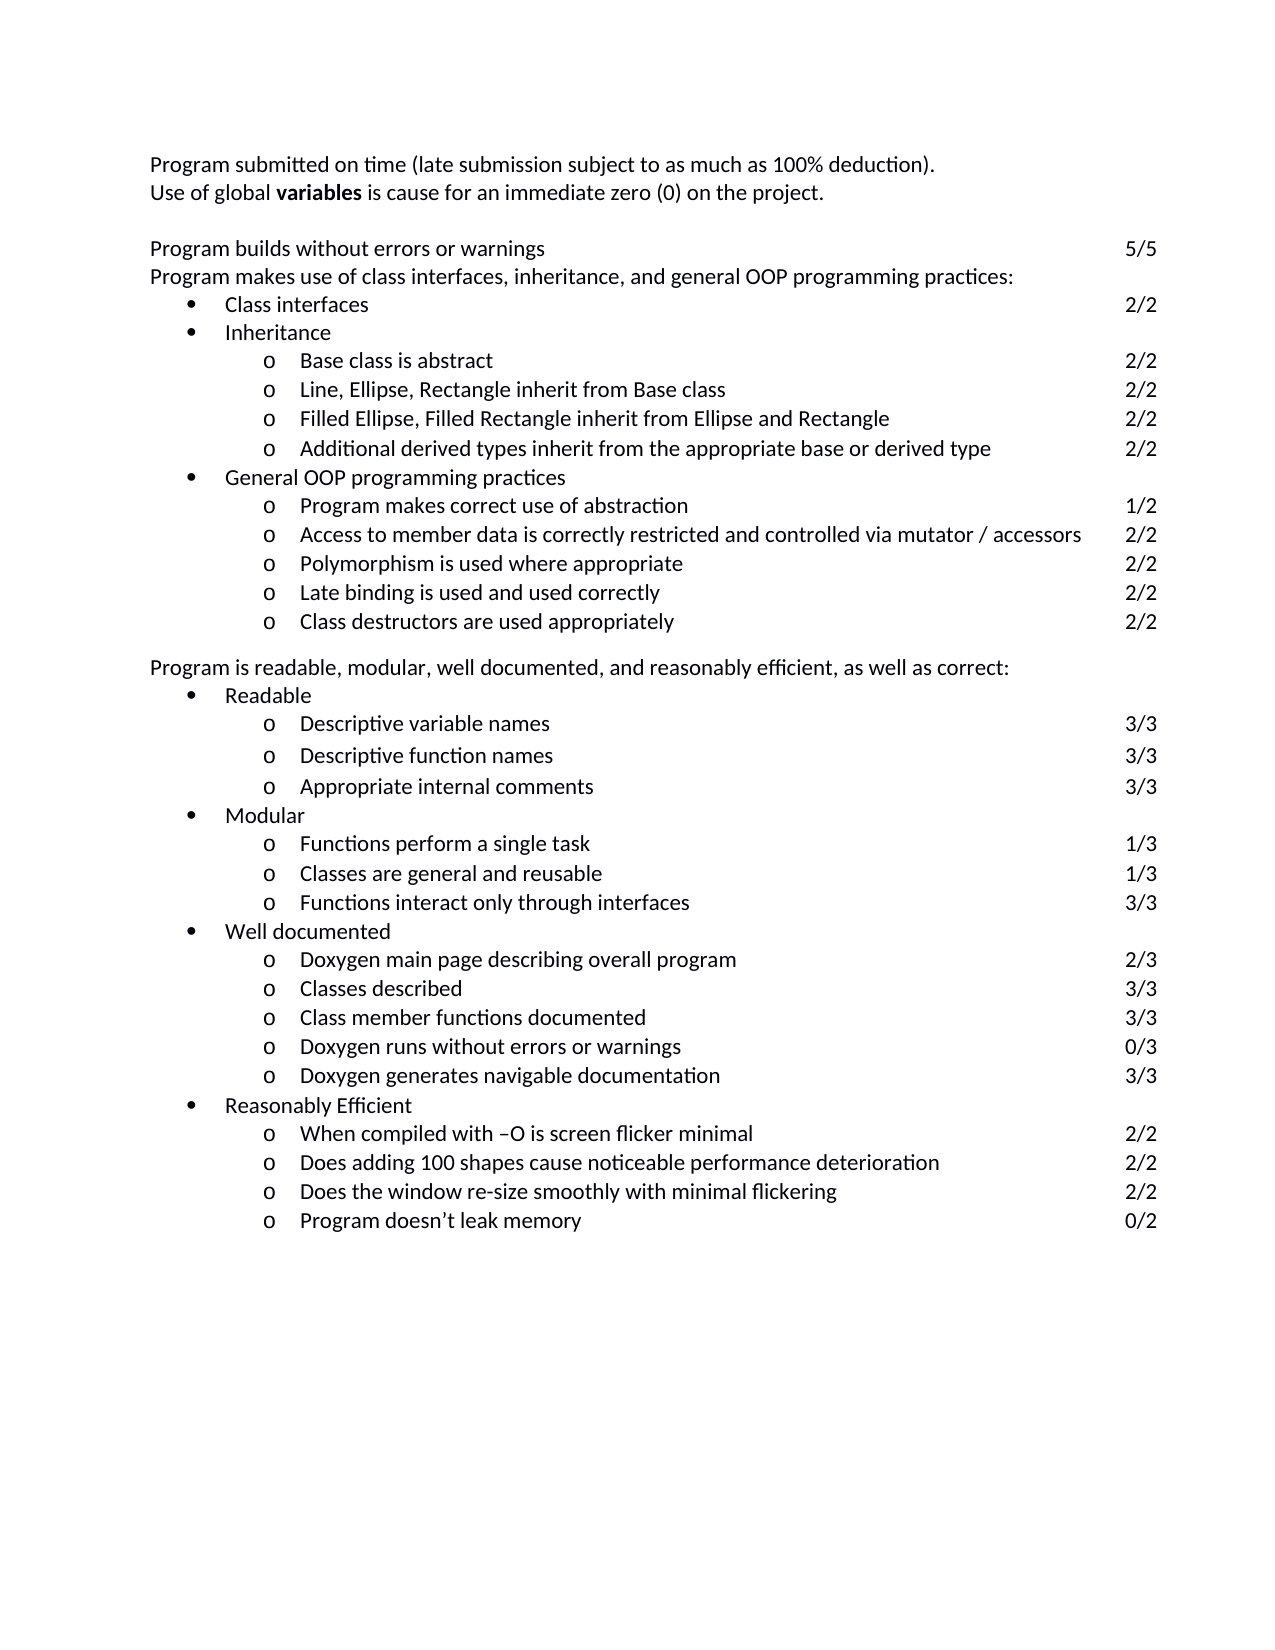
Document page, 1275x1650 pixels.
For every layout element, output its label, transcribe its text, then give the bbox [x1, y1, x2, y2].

list Doxygen generates navigable documentation 3/3 [262, 1062, 1200, 1091]
list Additional derived types inherit from the appropriate base or derived type 2/2 [262, 434, 1200, 463]
list Descriptive function names 3/3 [262, 741, 1275, 770]
text Program makes use of class interfaces, inheritance, and general OOP programming practices: [150, 262, 1200, 290]
list Inheritance [187, 318, 1200, 346]
list Appropriate internal comments 3/3 [262, 772, 1200, 801]
list Readable [187, 681, 1200, 709]
list Class destructors are used appropriately 2/2 [262, 607, 1200, 637]
list Doxygen main page describing overall program 2/3 [262, 945, 1200, 974]
list Filled Ellipse, Filled Rectangle inherit from Ellipse and Rectangle 2/2 [262, 404, 1200, 434]
list Program makes correct use of abstraction 1/2 [262, 491, 1200, 520]
list Polymorphism is used where appropriate 2/2 [262, 549, 1200, 578]
list Reasonably Efficient [187, 1091, 1200, 1119]
text Program builds without errors or warnings 5/5 [150, 234, 1200, 262]
list Class interfaces 2/2 [187, 290, 1200, 318]
list Program doesn’t leak memory 0/2 [262, 1206, 1200, 1236]
list Classes are general and reusable 1/3 [262, 859, 1200, 888]
text Use of global variables is cause for an immediate zero (0) on the project. [150, 178, 1200, 206]
list Does the window re-size smoothly with minimal flickering 2/2 [262, 1177, 1200, 1206]
list Descriptive variable names 3/3 [262, 709, 1275, 738]
list When compiled with –O is screen flicker minimal 2/2 [262, 1119, 1200, 1148]
list Line, Ellipse, Rectangle inherit from Base class 2/2 [262, 375, 1200, 404]
list Access to member data is correctly restricted and controlled via mutator / accessors 2/2 [262, 520, 1200, 549]
list Functions interact only through interfaces 3/3 [262, 888, 1200, 917]
list Classes described 3/3 [262, 974, 1200, 1003]
list Does adding 100 shapes cause noticeable performance deterioration 2/2 [262, 1148, 1200, 1177]
text Program submitted on time (late submission subject to as much as 100% deduction). [150, 150, 1200, 178]
list Class member functions documented 3/3 [262, 1003, 1200, 1032]
list General OOP programming practices [187, 463, 1200, 491]
list Functions perform a single task 1/3 [262, 829, 1200, 859]
list Late binding is used and used correctly 2/2 [262, 578, 1200, 607]
list Modular [187, 801, 1200, 829]
text Program is readable, modular, well documented, and reasonably efficient, as well as correct: [150, 653, 1200, 681]
list Base class is abstract 2/2 [262, 346, 1200, 375]
list Doxygen runs without errors or warnings 0/3 [262, 1032, 1200, 1062]
list Well documented [187, 917, 1200, 945]
